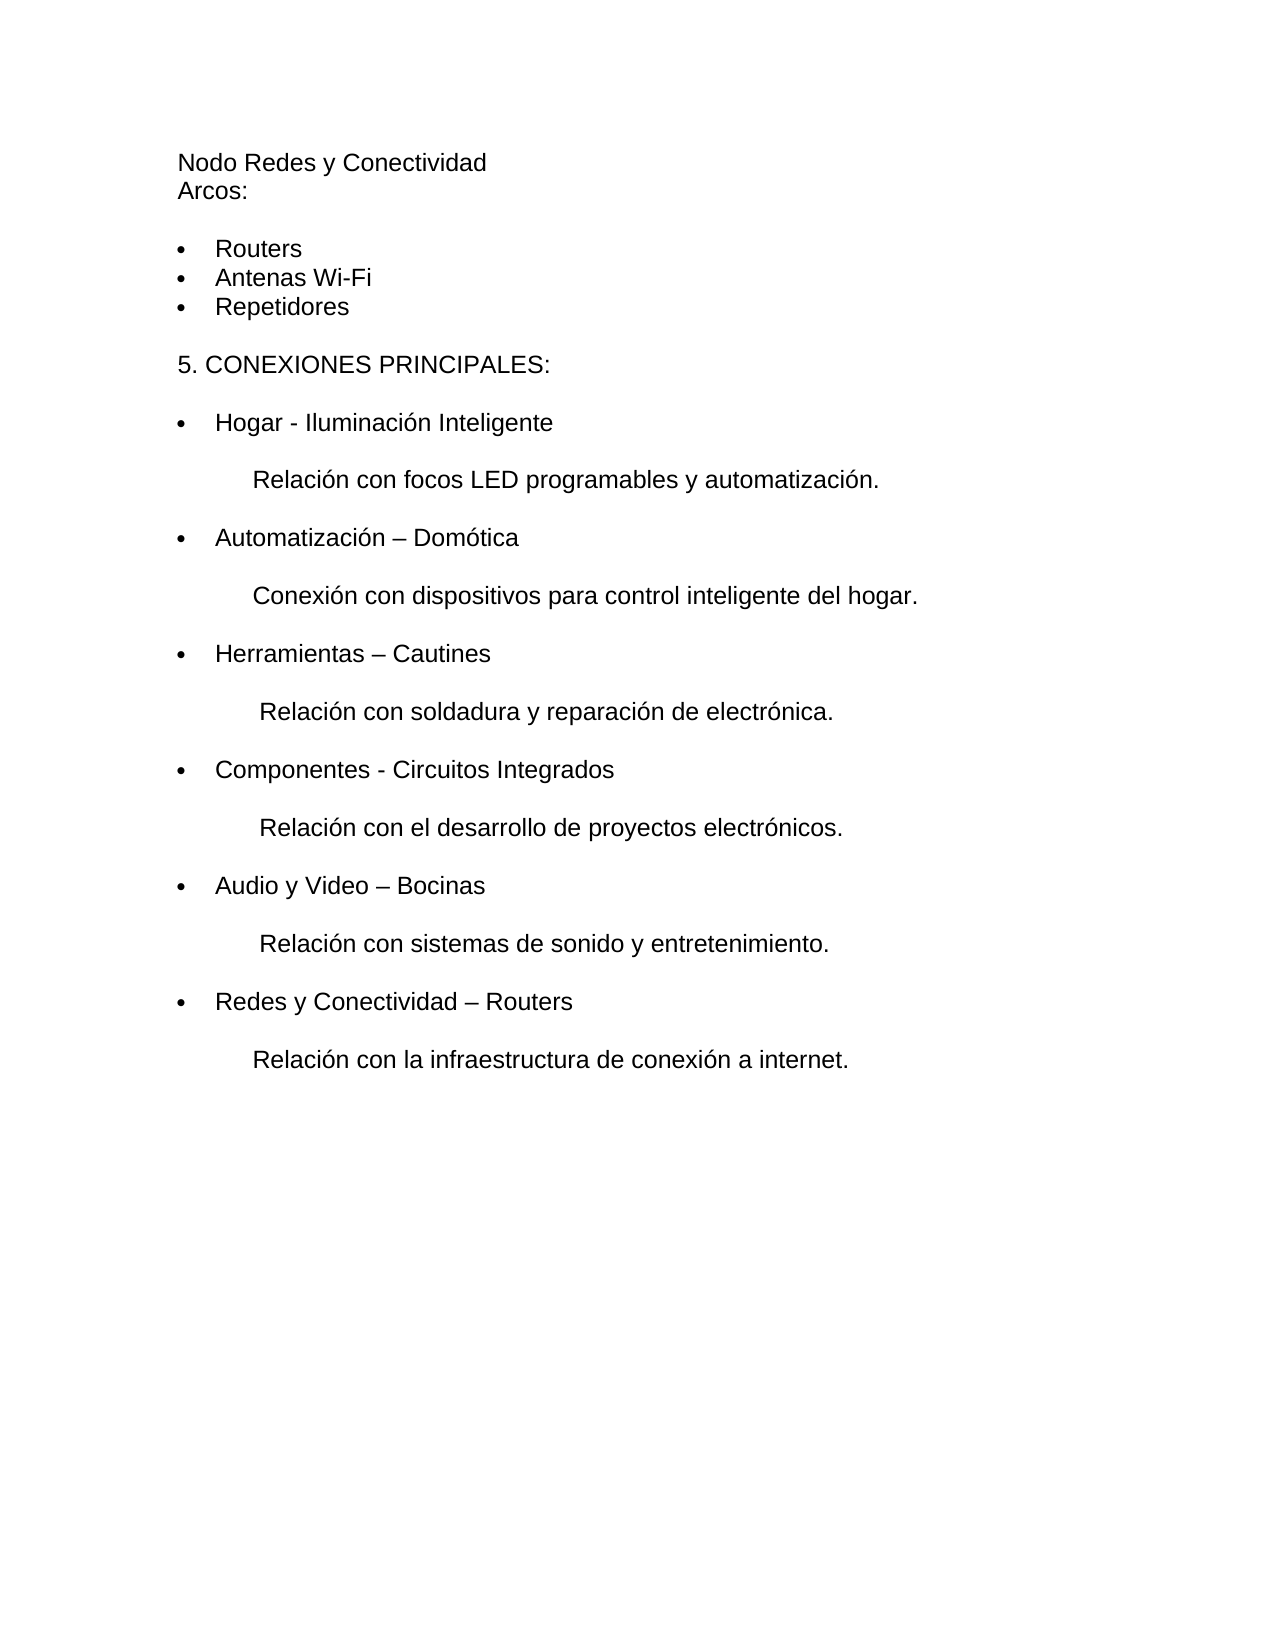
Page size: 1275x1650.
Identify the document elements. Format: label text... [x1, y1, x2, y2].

list Componentes - Circuitos Integrados [177, 755, 1098, 784]
text Relación con soldadura y reparación de electrónica. [252, 697, 1098, 726]
list Audio y Video – Bocinas [177, 871, 1098, 900]
text Conexión con dispositivos para control inteligente del hogar. [252, 581, 1098, 610]
list Hogar - Iluminación Inteligente [177, 408, 1098, 436]
text Relación con focos LED programables y automatización. [252, 466, 1098, 494]
text Relación con sistemas de sonido y entretenimiento. [252, 929, 1098, 958]
text Relación con el desarrollo de proyectos electrónicos. [252, 813, 1098, 842]
text Nodo Redes y Conectividad Arcos: [177, 148, 1098, 205]
list Automatización – Domótica [177, 523, 1098, 552]
list Redes y Conectividad – Routers [177, 987, 1098, 1016]
list Herramientas – Cautines [177, 639, 1098, 668]
list Routers [177, 234, 1098, 263]
text 5. CONEXIONES PRINCIPALES: [177, 350, 1098, 378]
list Antenas Wi-Fi [177, 263, 1098, 292]
text Relación con la infraestructura de conexión a internet. [252, 1045, 1098, 1073]
list Repetidores [177, 292, 1098, 321]
